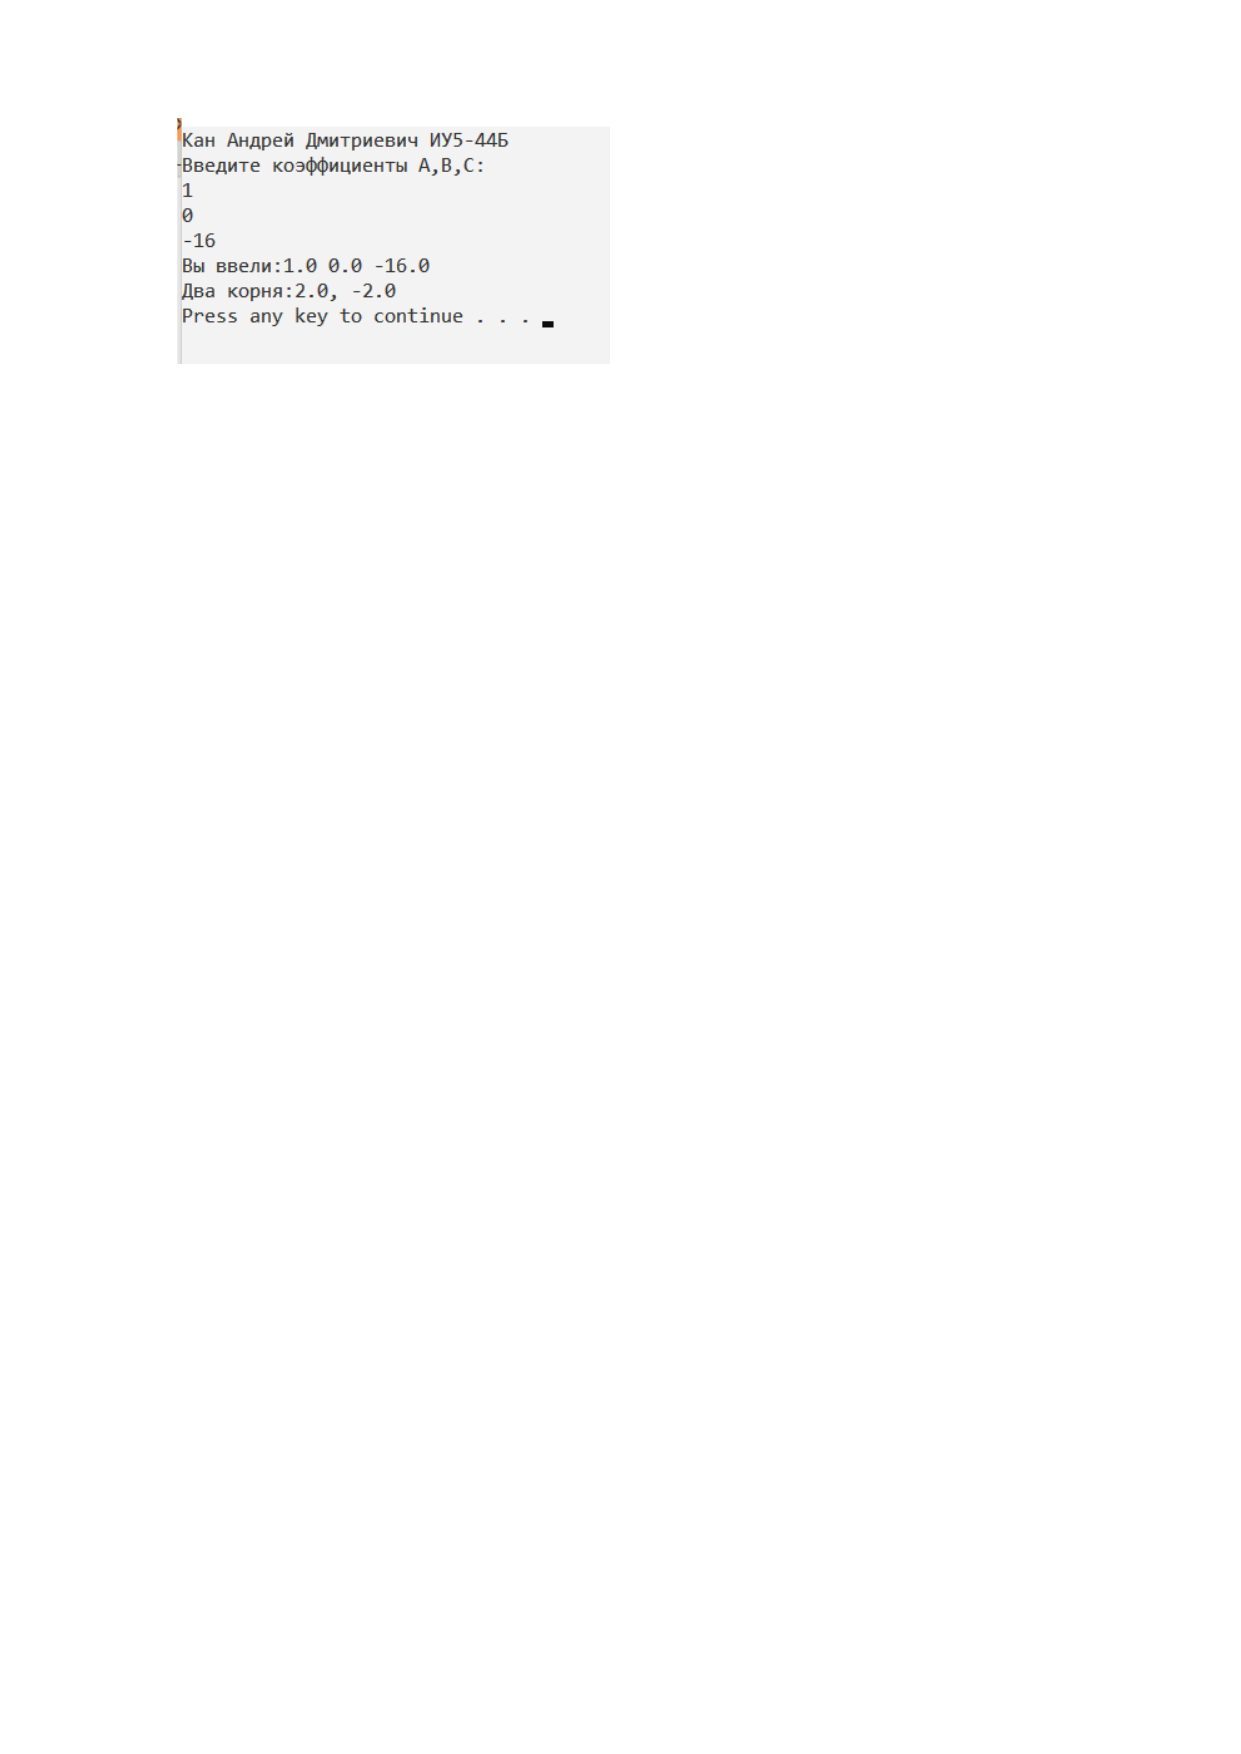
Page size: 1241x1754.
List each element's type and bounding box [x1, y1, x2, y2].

picture [177, 118, 610, 364]
